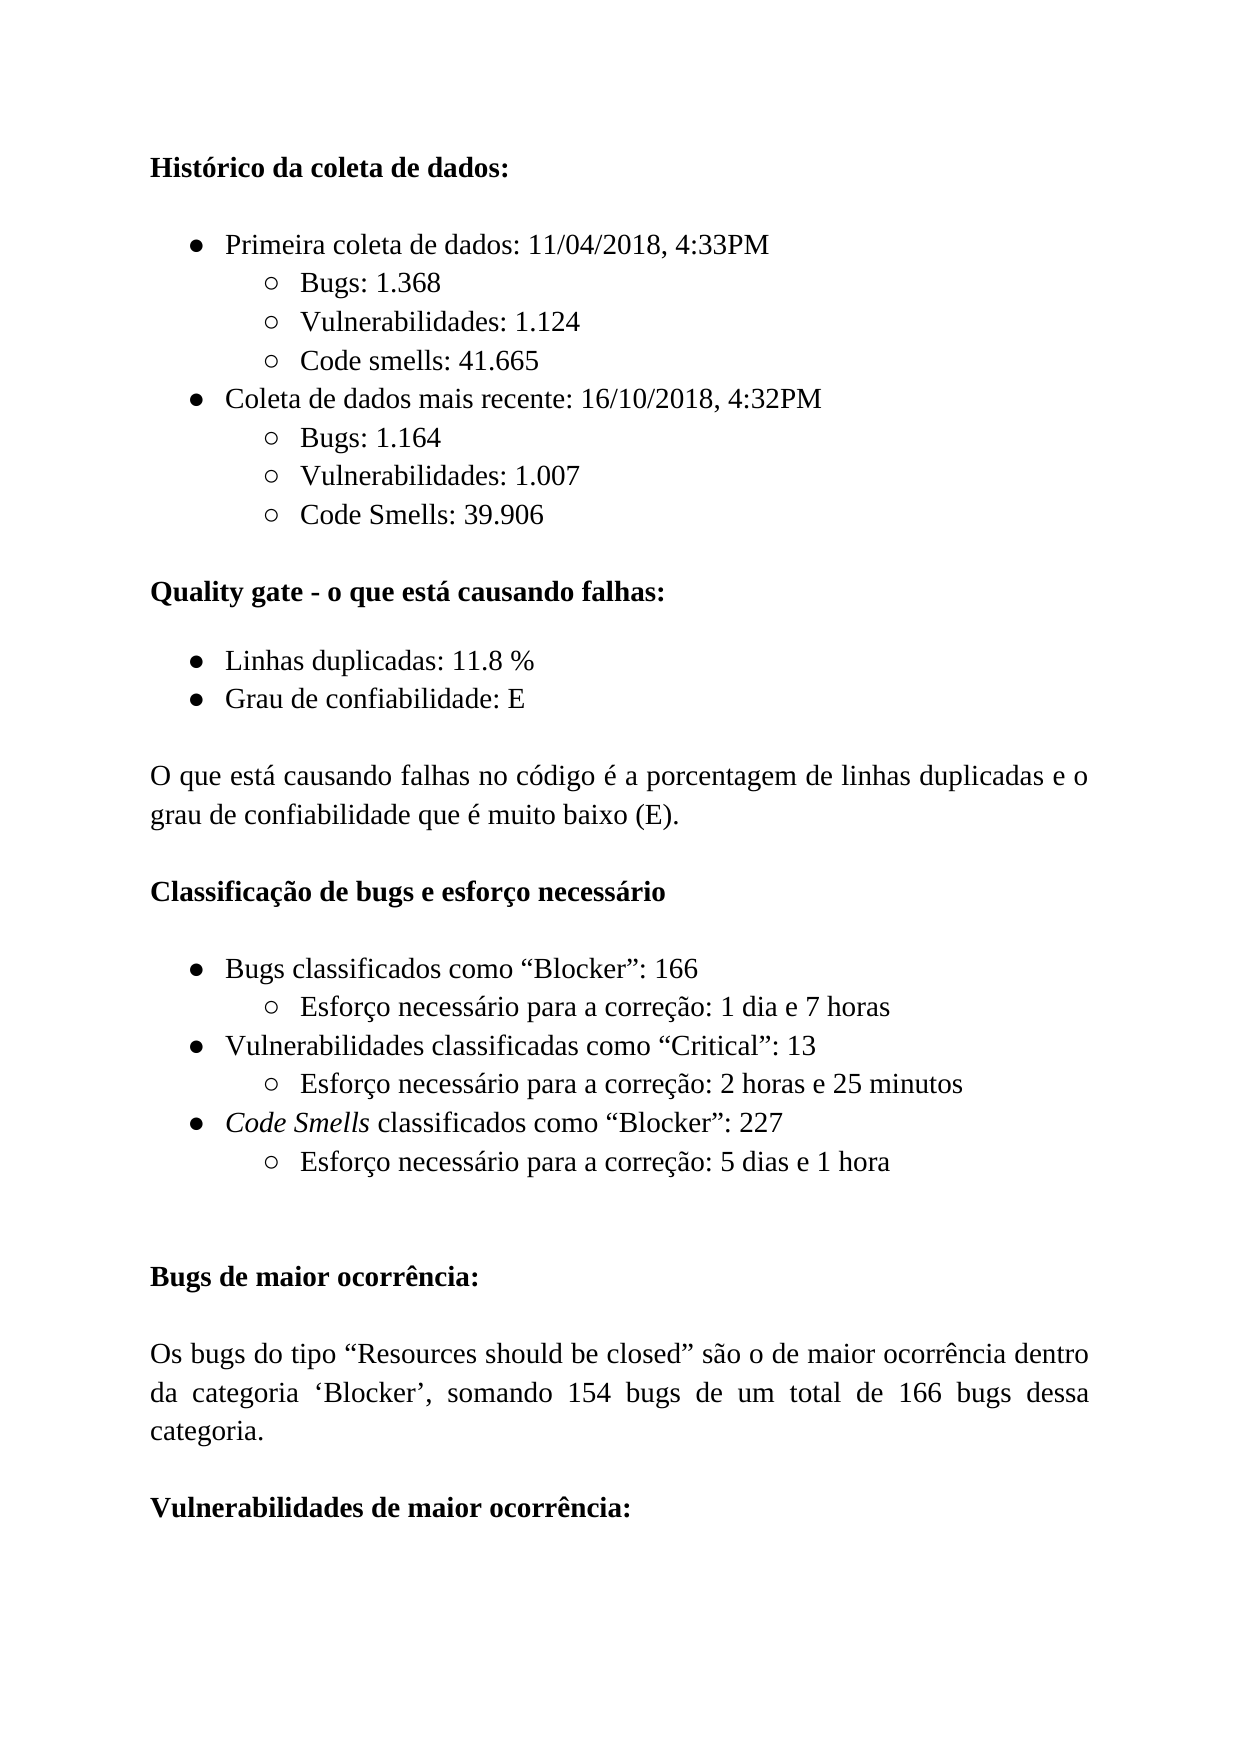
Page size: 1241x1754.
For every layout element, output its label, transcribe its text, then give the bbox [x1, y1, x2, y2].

list Vulnerabilidades classificadas como “Critical”: 13 [187, 1028, 1090, 1062]
text Bugs de maior ocorrência: [150, 1259, 1090, 1293]
list Vulnerabilidades: 1.124 [262, 304, 1090, 338]
list Esforço necessário para a correção: 2 horas e 25 minutos [262, 1067, 1090, 1100]
text Os bugs do tipo “Resources should be closed” são o de maior ocorrência dentro da categoria ‘Blocker’, somando 154 bugs de um total de 166 bugs dessa categoria. [150, 1336, 1090, 1447]
list Vulnerabilidades: 1.007 [262, 458, 1090, 492]
list Primeira coleta de dados: 11/04/2018, 4:33PM [187, 227, 1090, 261]
list Code Smells: 39.906 [262, 497, 1090, 530]
list Esforço necessário para a correção: 5 dias e 1 hora [262, 1144, 1090, 1177]
text O que está causando falhas no código é a porcentagem de linhas duplicadas e o grau de confiabilidade que é muito baixo (E). [150, 758, 1090, 830]
list Esforço necessário para a correção: 1 dia e 7 horas [262, 989, 1090, 1023]
list Bugs: 1.164 [262, 420, 1090, 453]
list Linhas duplicadas: 11.8 % [187, 643, 1090, 676]
text Histórico da coleta de dados: [150, 150, 1090, 183]
list Code smells: 41.665 [262, 343, 1090, 376]
list Grau de confiabilidade: E [187, 681, 1090, 715]
text Quality gate - o que está causando falhas: [150, 574, 1090, 607]
list Bugs classificados como “Blocker”: 166 [187, 951, 1090, 984]
list Bugs: 1.368 [262, 266, 1090, 299]
text Vulnerabilidades de maior ocorrência: [150, 1491, 1090, 1524]
list Coleta de dados mais recente: 16/10/2018, 4:32PM [187, 381, 1090, 415]
text Classificação de bugs e esforço necessário [150, 874, 1090, 907]
list Code Smells classificados como “Blocker”: 227 [187, 1105, 1090, 1139]
